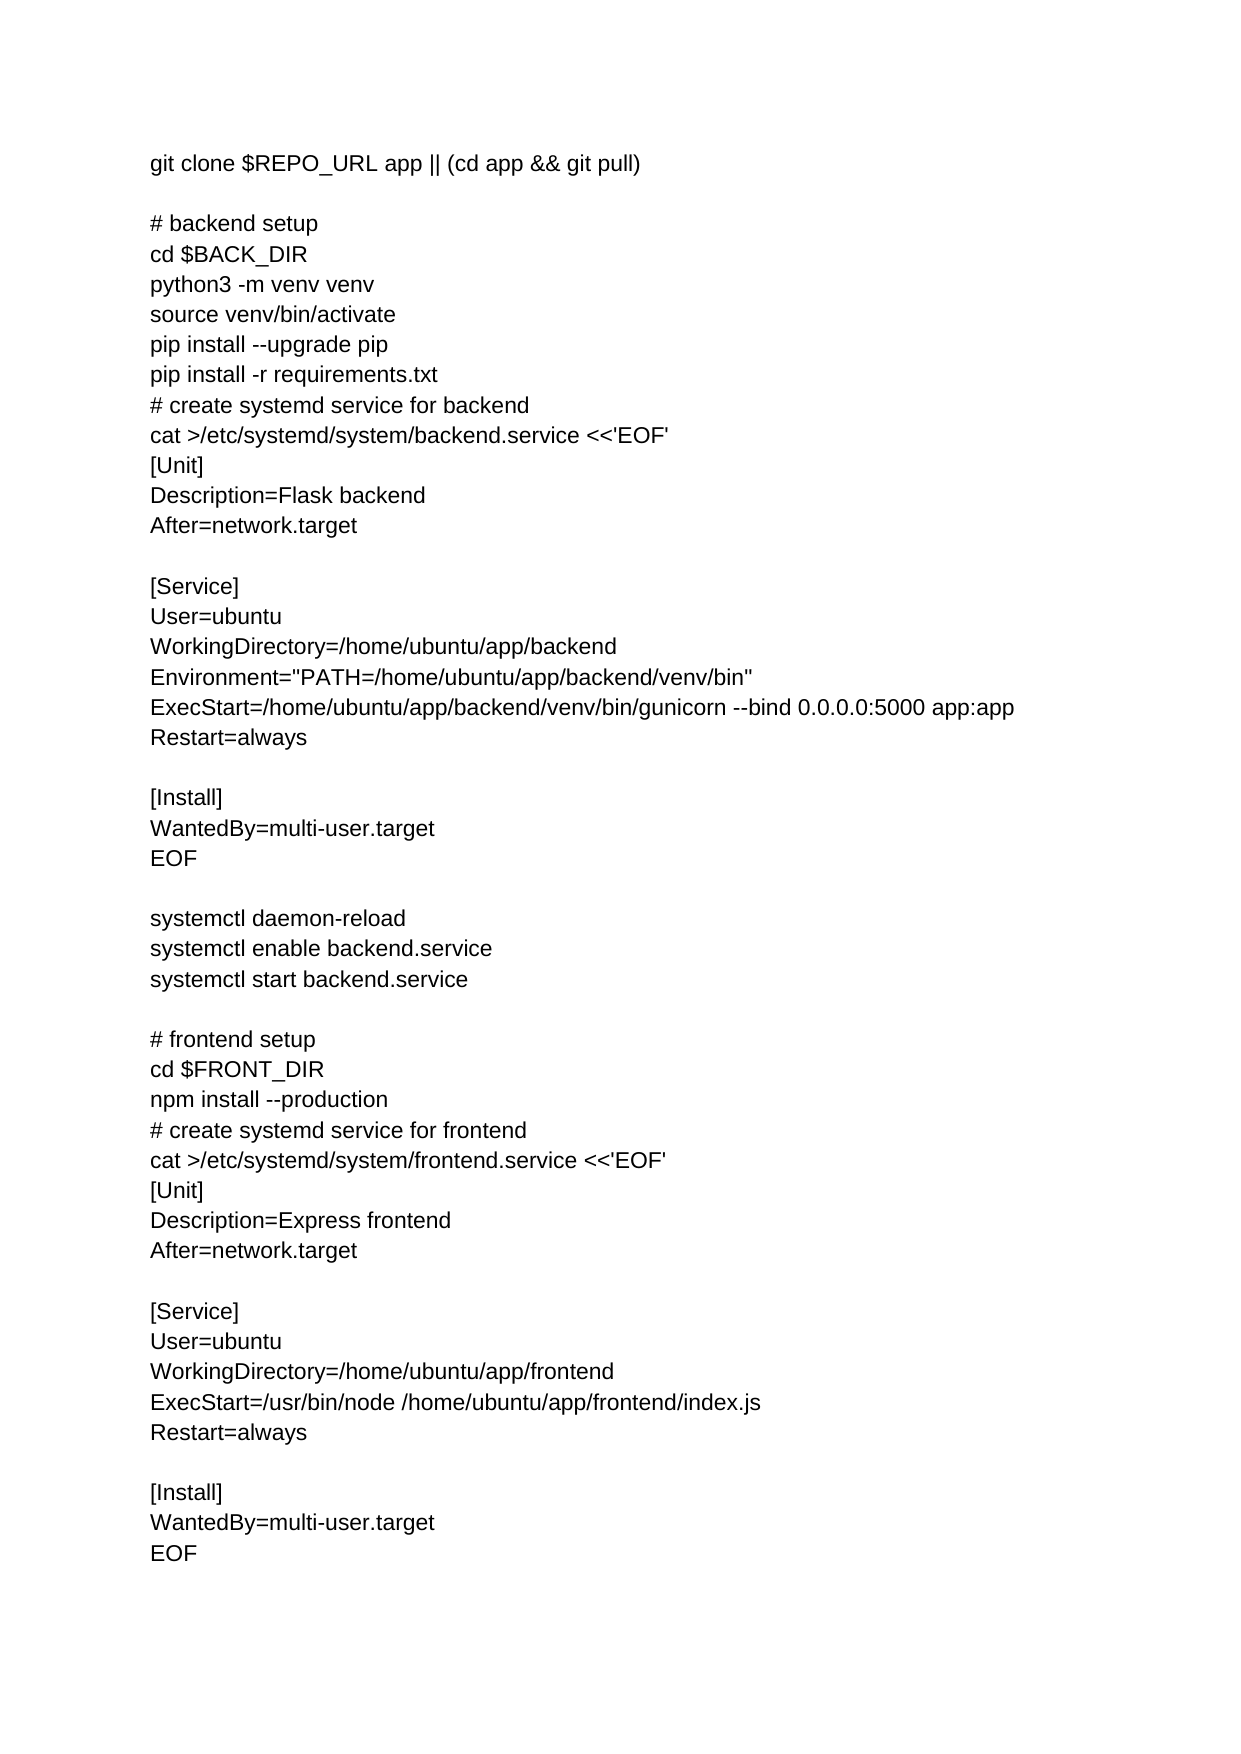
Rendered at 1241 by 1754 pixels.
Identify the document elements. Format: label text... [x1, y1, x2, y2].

text Restart=always [150, 1419, 1090, 1445]
text EOF [150, 1539, 1090, 1566]
text ExecStart=/usr/bin/node /home/ubuntu/app/frontend/index.js [150, 1388, 1090, 1415]
text Restart=always [150, 724, 1090, 750]
text # backend setup [150, 210, 1090, 237]
text Description=Flask backend [150, 482, 1090, 509]
text cat >/etc/systemd/system/backend.service <<'EOF' [150, 422, 1090, 448]
text # create systemd service for backend [150, 392, 1090, 418]
text git clone $REPO_URL app || (cd app && git pull) [150, 150, 1090, 176]
text [Service] [150, 573, 1090, 599]
text systemctl daemon-reload [150, 905, 1090, 932]
text EOF [150, 845, 1090, 871]
text pip install --upgrade pip [150, 331, 1090, 358]
text [Unit] [150, 1177, 1090, 1203]
text # create systemd service for frontend [150, 1117, 1090, 1143]
text cd $FRONT_DIR [150, 1056, 1090, 1083]
text pip install -r requirements.txt [150, 361, 1090, 388]
text WorkingDirectory=/home/ubuntu/app/backend [150, 633, 1090, 660]
text [Install] [150, 1479, 1090, 1506]
text # frontend setup [150, 1026, 1090, 1052]
text systemctl enable backend.service [150, 935, 1090, 962]
text ExecStart=/home/ubuntu/app/backend/venv/bin/gunicorn --bind 0.0.0.0:5000 app:app [150, 694, 1090, 720]
text After=network.target [150, 1237, 1090, 1264]
text WantedBy=multi-user.target [150, 814, 1090, 841]
text WorkingDirectory=/home/ubuntu/app/frontend [150, 1358, 1090, 1385]
text [Unit] [150, 452, 1090, 478]
text WantedBy=multi-user.target [150, 1509, 1090, 1536]
text npm install --production [150, 1086, 1090, 1113]
text source venv/bin/activate [150, 301, 1090, 327]
text cd $BACK_DIR [150, 241, 1090, 267]
text User=ubuntu [150, 603, 1090, 629]
text [Service] [150, 1298, 1090, 1324]
text cat >/etc/systemd/system/frontend.service <<'EOF' [150, 1147, 1090, 1173]
text systemctl start backend.service [150, 966, 1090, 992]
text User=ubuntu [150, 1328, 1090, 1354]
text [Install] [150, 784, 1090, 811]
text python3 -m venv venv [150, 271, 1090, 297]
text After=network.target [150, 512, 1090, 539]
text Description=Express frontend [150, 1207, 1090, 1234]
text Environment="PATH=/home/ubuntu/app/backend/venv/bin" [150, 663, 1090, 690]
